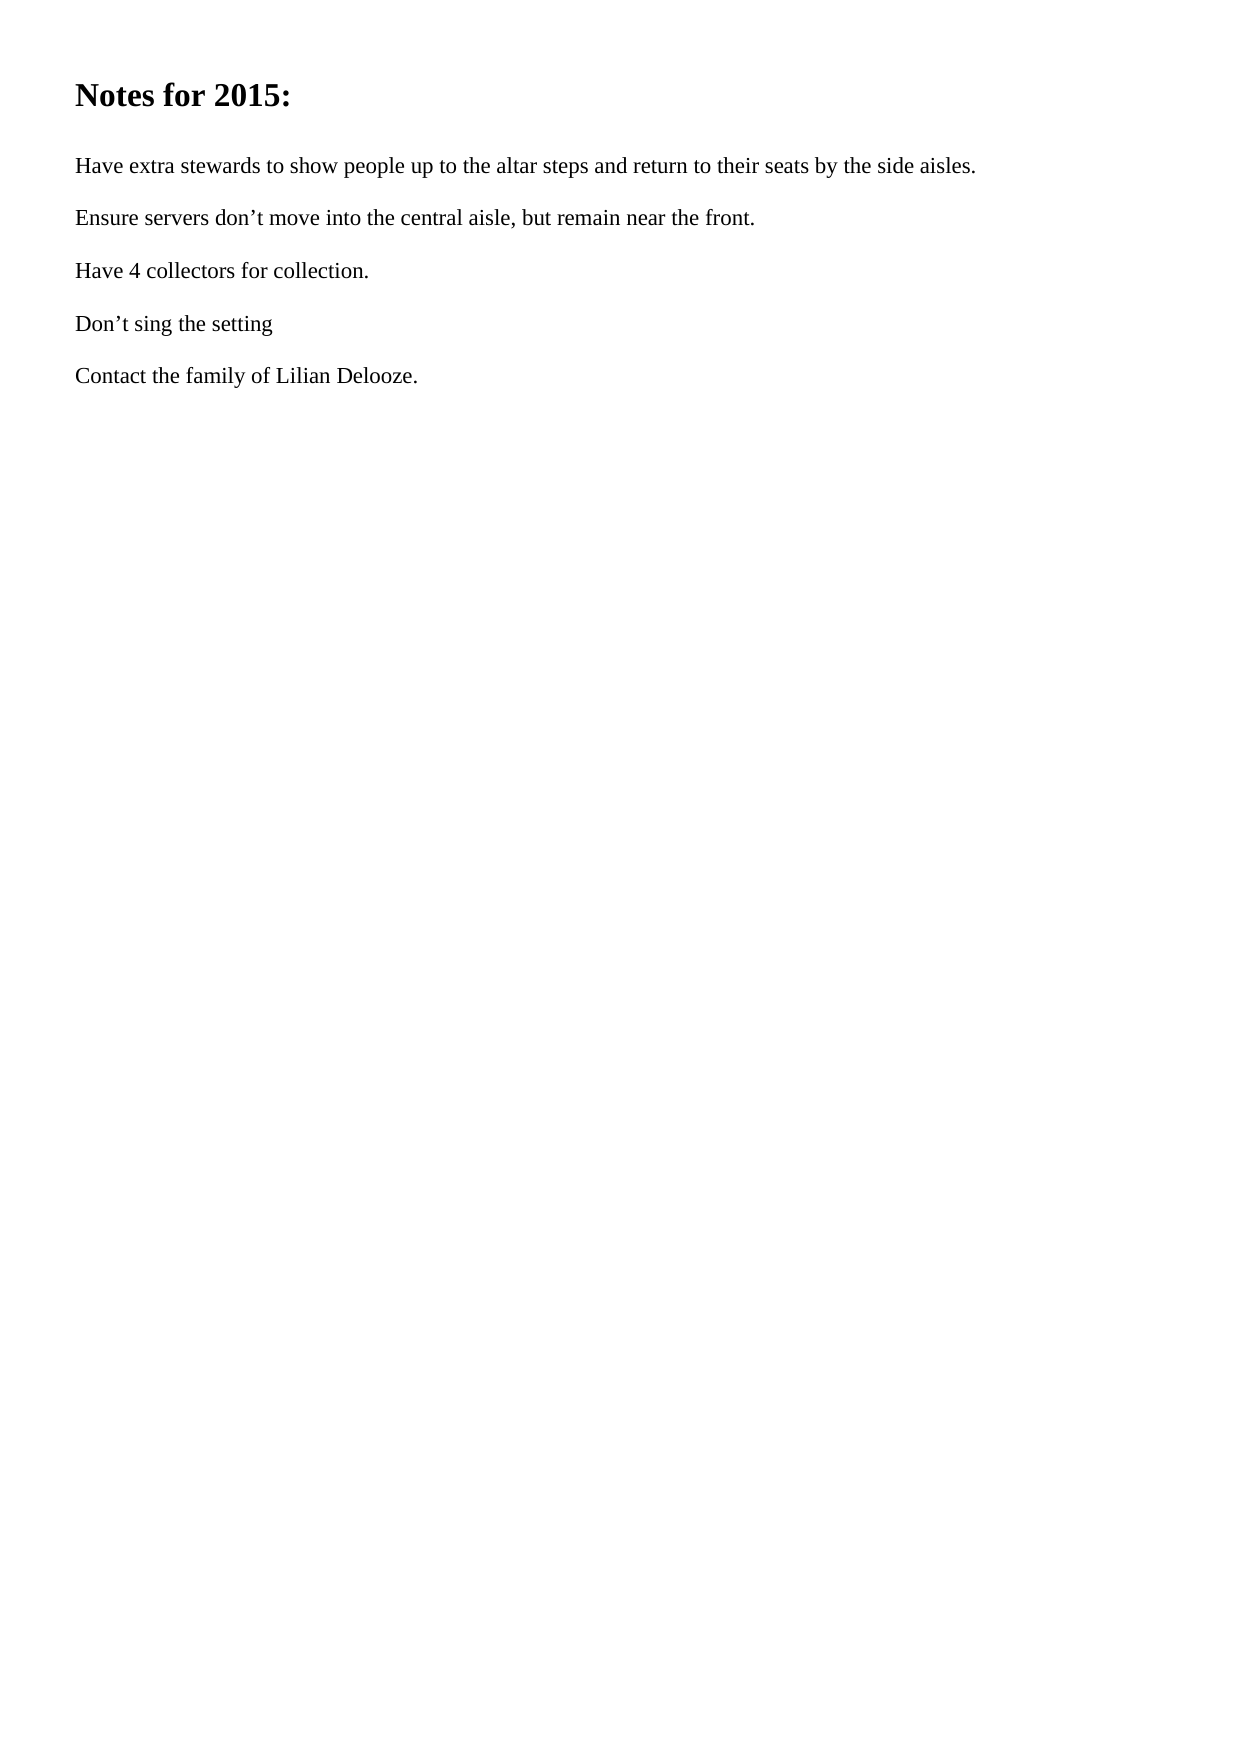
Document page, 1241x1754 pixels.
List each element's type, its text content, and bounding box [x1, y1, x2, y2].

text Don’t sing the setting [75, 310, 1165, 336]
text Have 4 collectors for collection. [75, 257, 1165, 283]
text Have extra stewards to show people up to the altar steps and return to their seats by the side aisles. [75, 152, 1165, 178]
text Contact the family of Lilian Delooze. [75, 362, 1165, 389]
text Notes for 2015: [75, 75, 1165, 113]
text Ensure servers don’t move into the central aisle, but remain near the front. [75, 204, 1165, 231]
